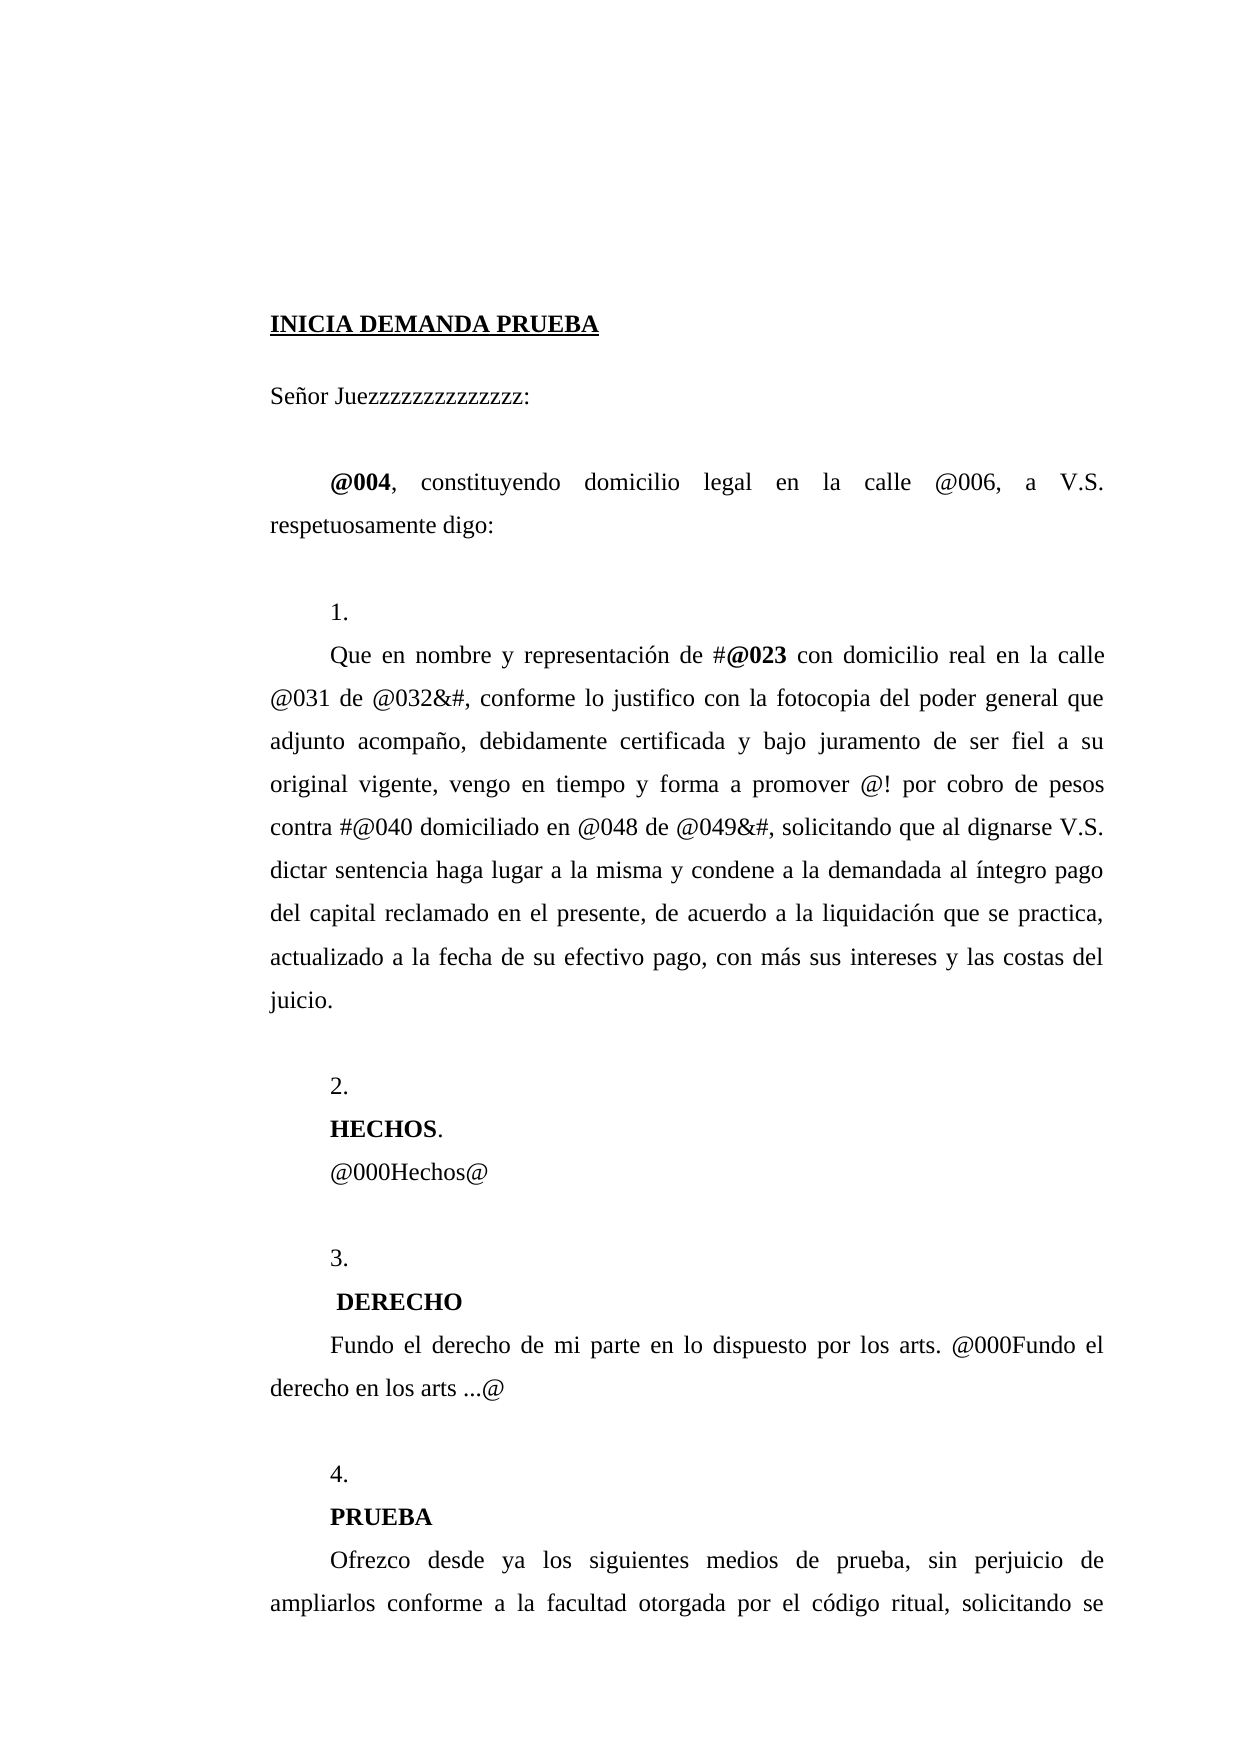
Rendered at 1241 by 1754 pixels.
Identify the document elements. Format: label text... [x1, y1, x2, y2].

text HECHOS. [270, 1114, 1105, 1143]
text @004, constituyendo domicilio legal en la calle @006, a V.S. respetuosamente digo: [270, 467, 1105, 539]
text DERECHO [270, 1287, 1105, 1315]
text 4. [270, 1459, 1105, 1488]
text 2. [270, 1071, 1105, 1100]
text 1. [270, 597, 1105, 625]
text Que en nombre y representación de #@023 con domicilio real en la calle @031 de @032&#, conforme lo justifico con la fotocopia del poder general que adjunto acompaño, debidamente certificada y bajo juramento de ser fiel a su original vigente, vengo en tiempo y forma a promover @! por cobro de pesos contra #@040 domiciliado en @048 de @049&#, solicitando que al dignarse V.S. dictar sentencia haga lugar a la misma y condene a la demandada al íntegro pago del capital reclamado en el presente, de acuerdo a la liquidación que se practica, actualizado a la fecha de su efectivo pago, con más sus intereses y las costas del juicio. [270, 640, 1105, 1013]
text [270, 1545, 1105, 1617]
text PRUEBA [270, 1502, 1105, 1531]
text 3. [270, 1243, 1105, 1272]
text Fundo el derecho de mi parte en lo dispuesto por los arts. @000Fundo el derecho en los arts ...@ [270, 1330, 1105, 1402]
text @000Hechos@ [270, 1157, 1105, 1186]
text Señor Juezzzzzzzzzzzzzz: [270, 381, 1105, 410]
text INICIA DEMANDA PRUEBA [270, 309, 1105, 338]
